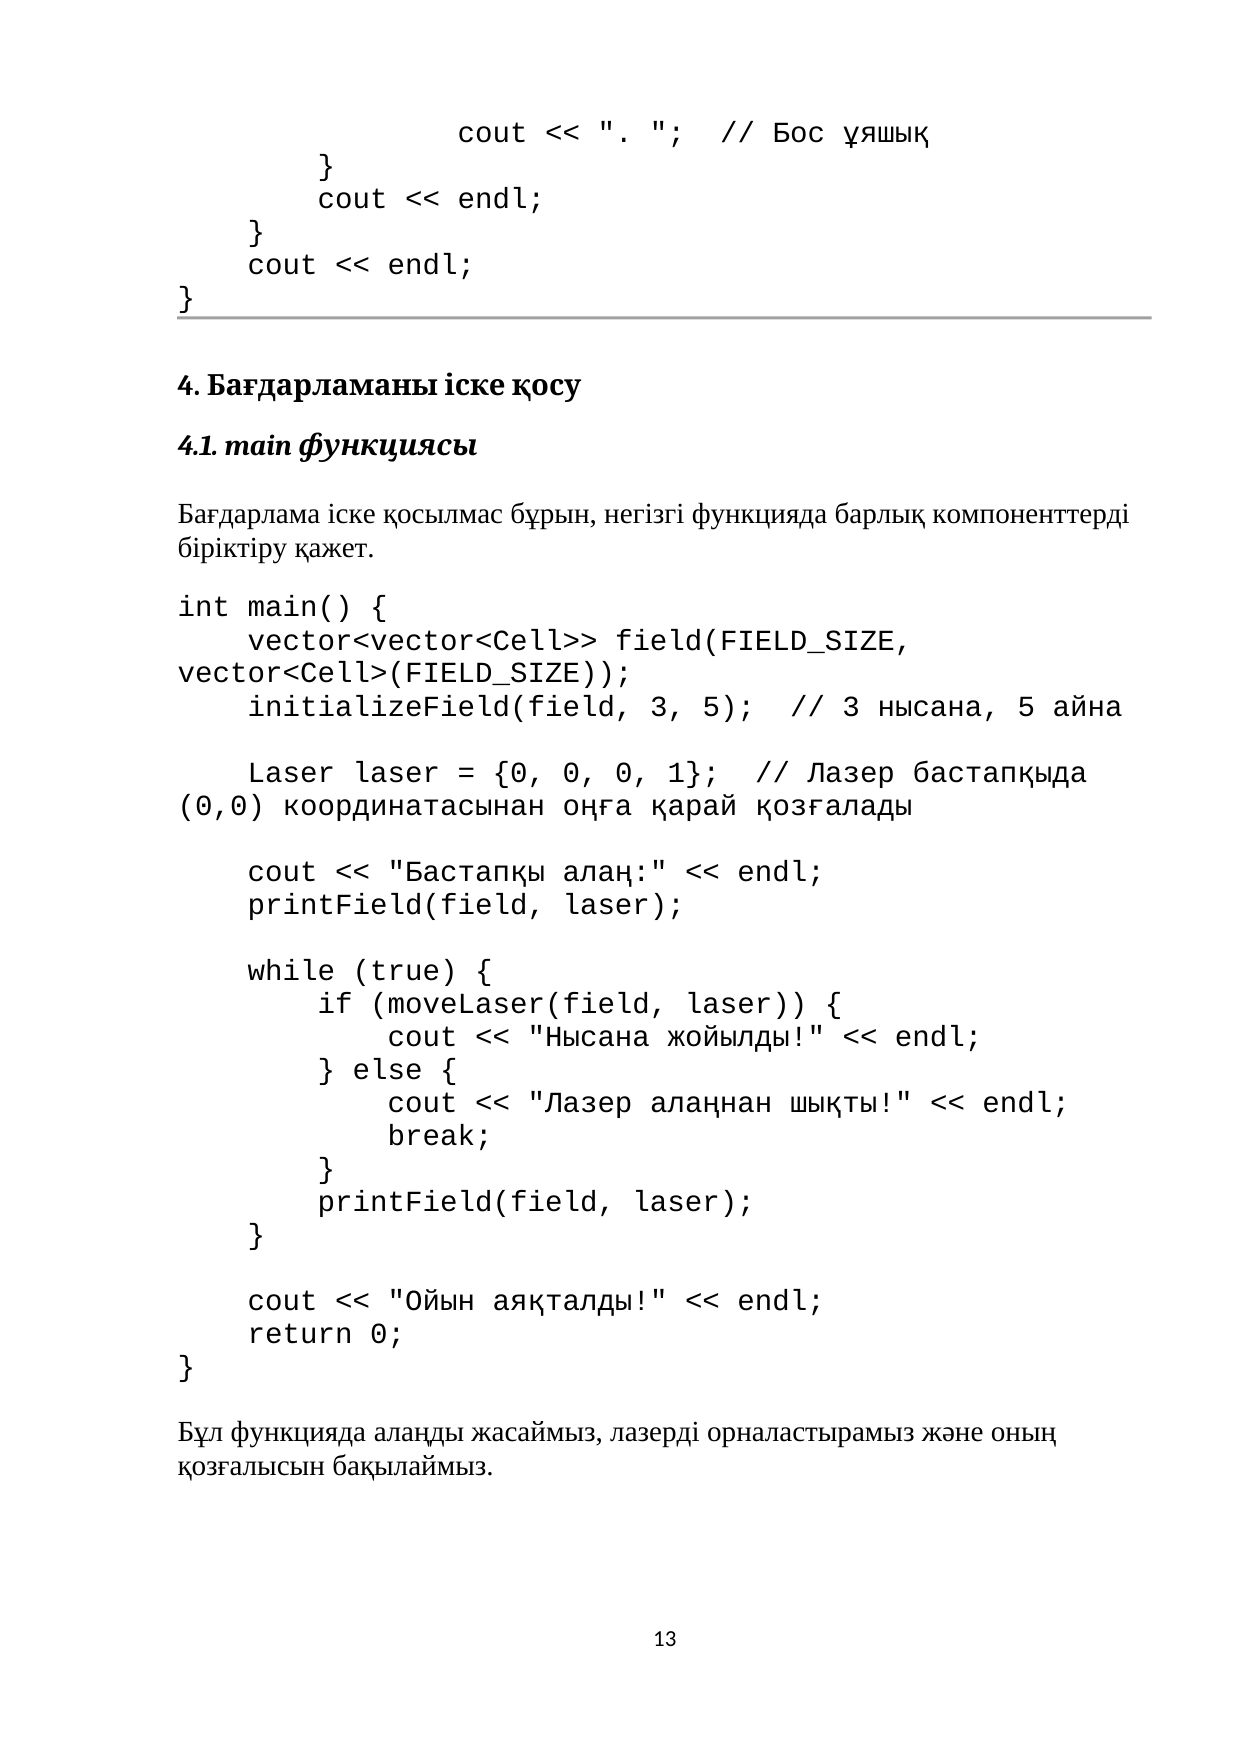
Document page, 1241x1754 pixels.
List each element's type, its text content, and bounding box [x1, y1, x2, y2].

text return 0; [177, 1319, 1152, 1352]
text cout << endl; [177, 250, 1152, 283]
text cout << "Нысана жойылды!" << endl; [177, 1022, 1152, 1055]
text int main() { [177, 593, 1152, 626]
text } [177, 217, 1152, 250]
text cout << ". "; // Бос ұяшық [177, 118, 1152, 151]
text if (moveLaser(field, laser)) { [177, 989, 1152, 1022]
text cout << "Лазер алаңнан шықты!" << endl; [177, 1088, 1152, 1121]
text cout << endl; [177, 184, 1152, 217]
subtitle 4.1. main функциясы [177, 429, 1152, 462]
text printField(field, laser); [177, 890, 1152, 923]
text Laser laser = {0, 0, 0, 1}; // Лазер бастапқыда (0,0) координатасынан оңға қарай қозғалады [177, 758, 1152, 824]
text while (true) { [177, 956, 1152, 989]
text } [177, 283, 1152, 316]
text } [177, 1220, 1152, 1253]
text cout << "Ойын аяқталды!" << endl; [177, 1286, 1152, 1319]
subtitle 4. Бағдарламаны іске қосу [177, 369, 1152, 403]
text } [177, 151, 1152, 184]
text cout << "Бастапқы алаң:" << endl; [177, 857, 1152, 890]
text } else { [177, 1055, 1152, 1088]
text Бағдарлама іске қосылмас бұрын, негізгі функцияда барлық компоненттерді біріктіру қажет. [177, 496, 1152, 563]
text } [177, 1352, 1152, 1385]
text vector<vector<Cell>> field(FIELD_SIZE, vector<Cell>(FIELD_SIZE)); [177, 626, 1152, 692]
text } [177, 1154, 1152, 1187]
text initializeField(field, 3, 5); // 3 нысана, 5 айна [177, 692, 1152, 725]
text Бұл функцияда алаңды жасаймыз, лазерді орналастырамыз және оның қозғалысын бақылаймыз. [177, 1414, 1152, 1481]
text printField(field, laser); [177, 1187, 1152, 1220]
text break; [177, 1121, 1152, 1154]
